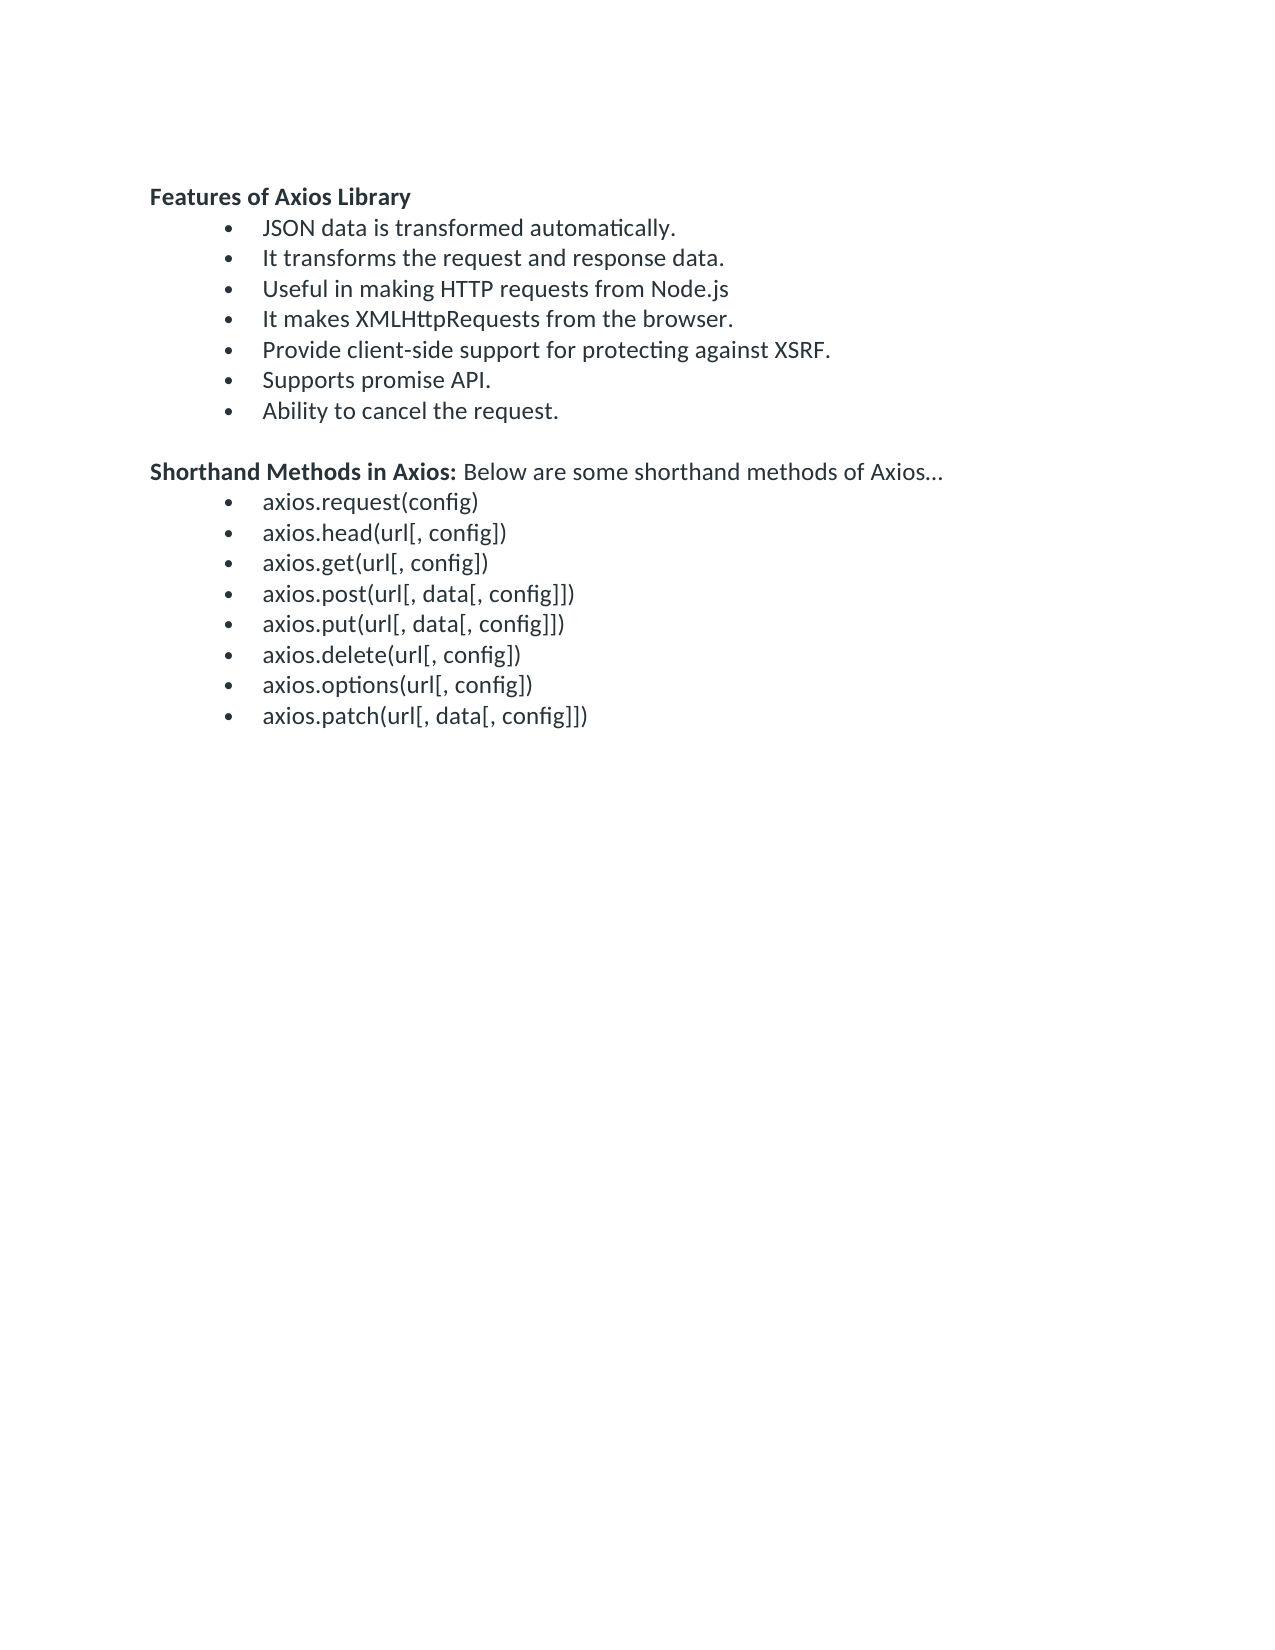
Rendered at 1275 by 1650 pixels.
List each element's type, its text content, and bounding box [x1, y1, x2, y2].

list axios.get(url[, config]) [225, 547, 1125, 578]
list axios.head(url[, config]) [225, 517, 1125, 547]
list axios.delete(url[, config]) [225, 639, 1125, 669]
list It makes XMLHttpRequests from the browser. [225, 303, 1125, 334]
list axios.patch(url[, data[, config]]) [225, 700, 1125, 731]
list Useful in making HTTP requests from Node.js [225, 273, 1125, 303]
text Shorthand Methods in Axios: Below are some shorthand methods of Axios… [150, 456, 1125, 486]
text Features of Axios Library [150, 181, 1125, 212]
list axios.request(config) [225, 486, 1125, 517]
list axios.post(url[, data[, config]]) [225, 578, 1125, 608]
list JSON data is transformed automatically. [225, 212, 1125, 242]
list axios.options(url[, config]) [225, 669, 1125, 700]
list It transforms the request and response data. [225, 242, 1125, 273]
list Supports promise API. [225, 364, 1125, 395]
list axios.put(url[, data[, config]]) [225, 608, 1125, 639]
list Ability to cancel the request. [225, 395, 1125, 425]
list Provide client-side support for protecting against XSRF. [225, 334, 1125, 364]
